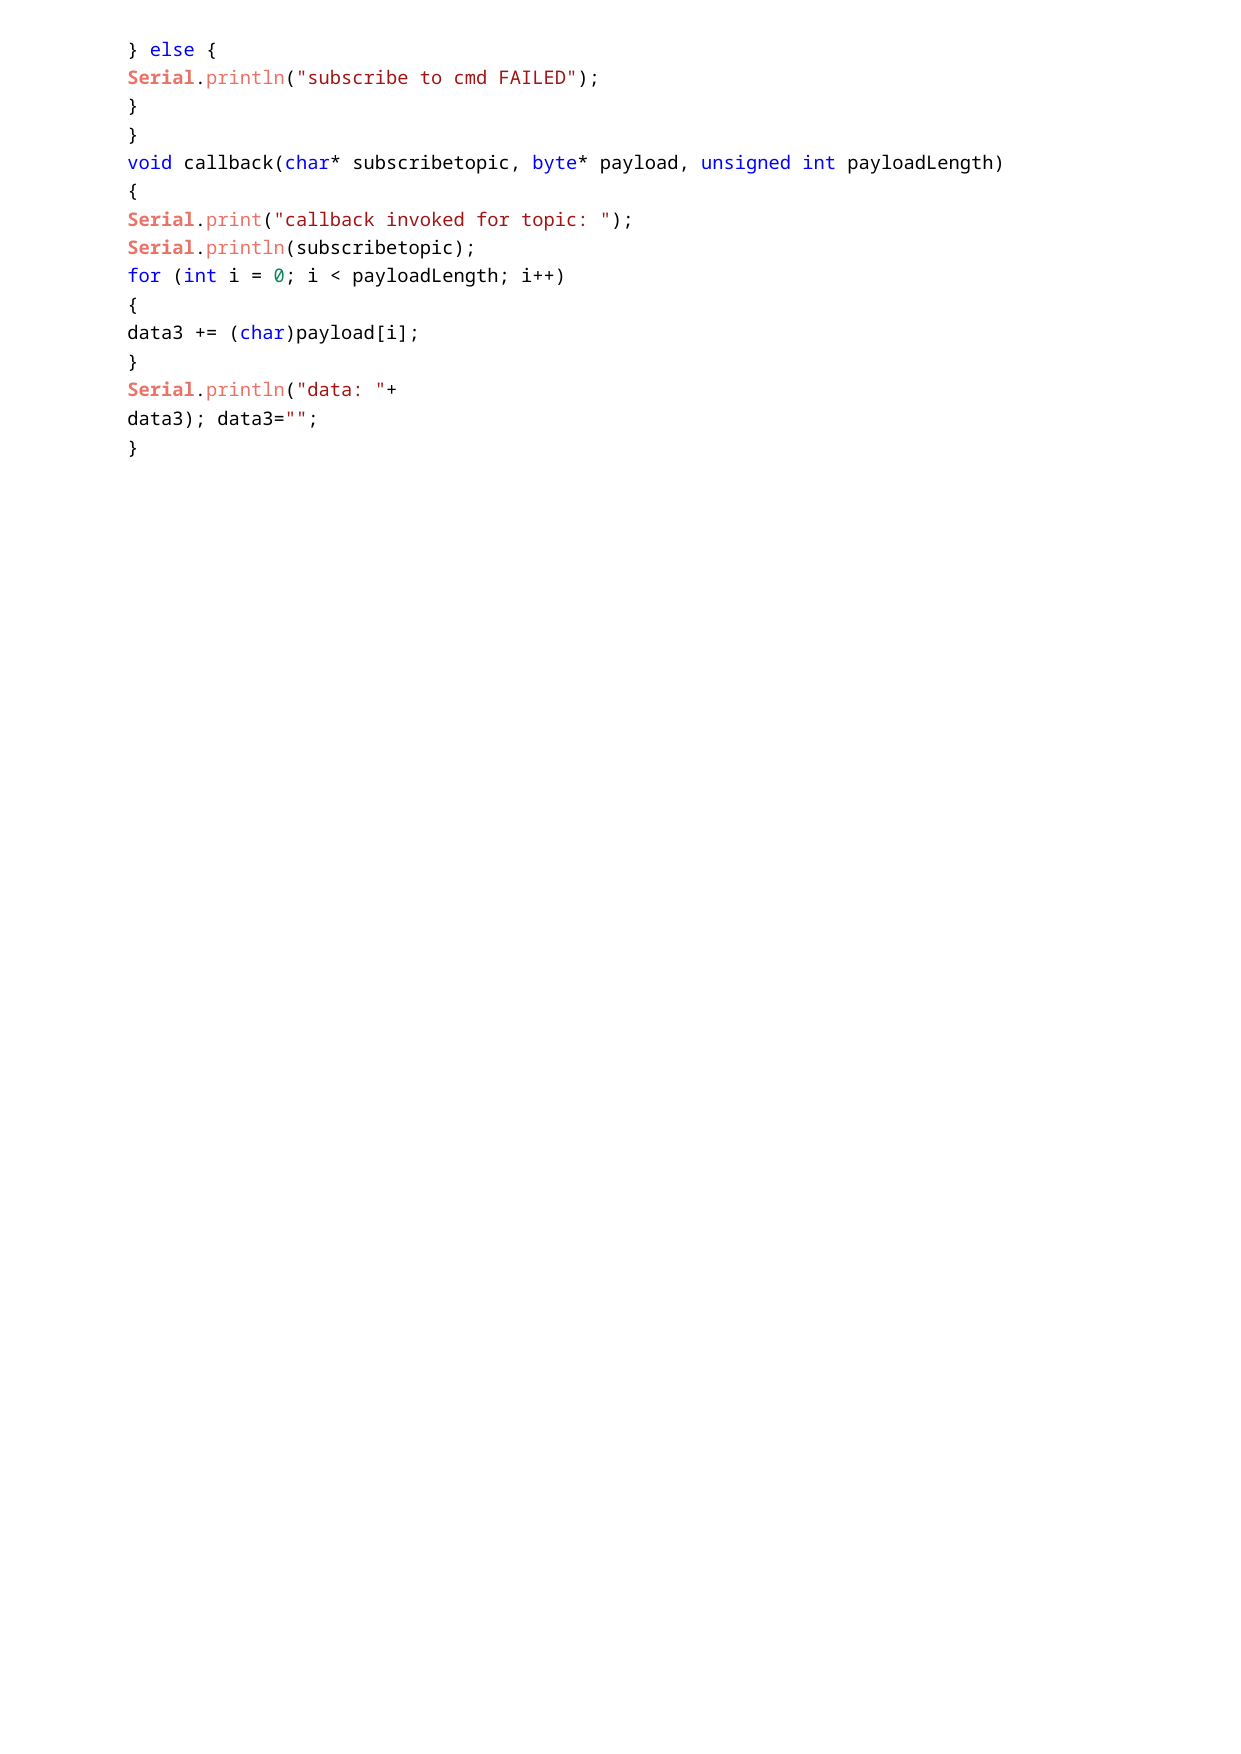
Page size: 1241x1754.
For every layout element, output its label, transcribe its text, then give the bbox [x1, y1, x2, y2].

text Serial.println("subscribe to cmd FAILED"); [127, 64, 1117, 90]
text for (int i = 0; i < payloadLength; i++) [127, 263, 1117, 288]
text Serial.print("callback invoked for topic: "); [127, 206, 1117, 232]
text void callback(char* subscribetopic, byte* payload, unsigned int payloadLength) [127, 149, 1117, 174]
text Serial.println("data: "+ data3); data3=""; [127, 376, 458, 430]
text } else { [127, 39, 1117, 61]
text data3 += (char)payload[i]; [127, 319, 1117, 345]
text } [127, 348, 1117, 373]
text } [127, 121, 1117, 146]
text { [127, 177, 1117, 203]
text } [127, 434, 1117, 459]
text Serial.println(subscribetopic); [127, 234, 1117, 260]
text { [127, 291, 1117, 316]
text } [127, 92, 1117, 118]
